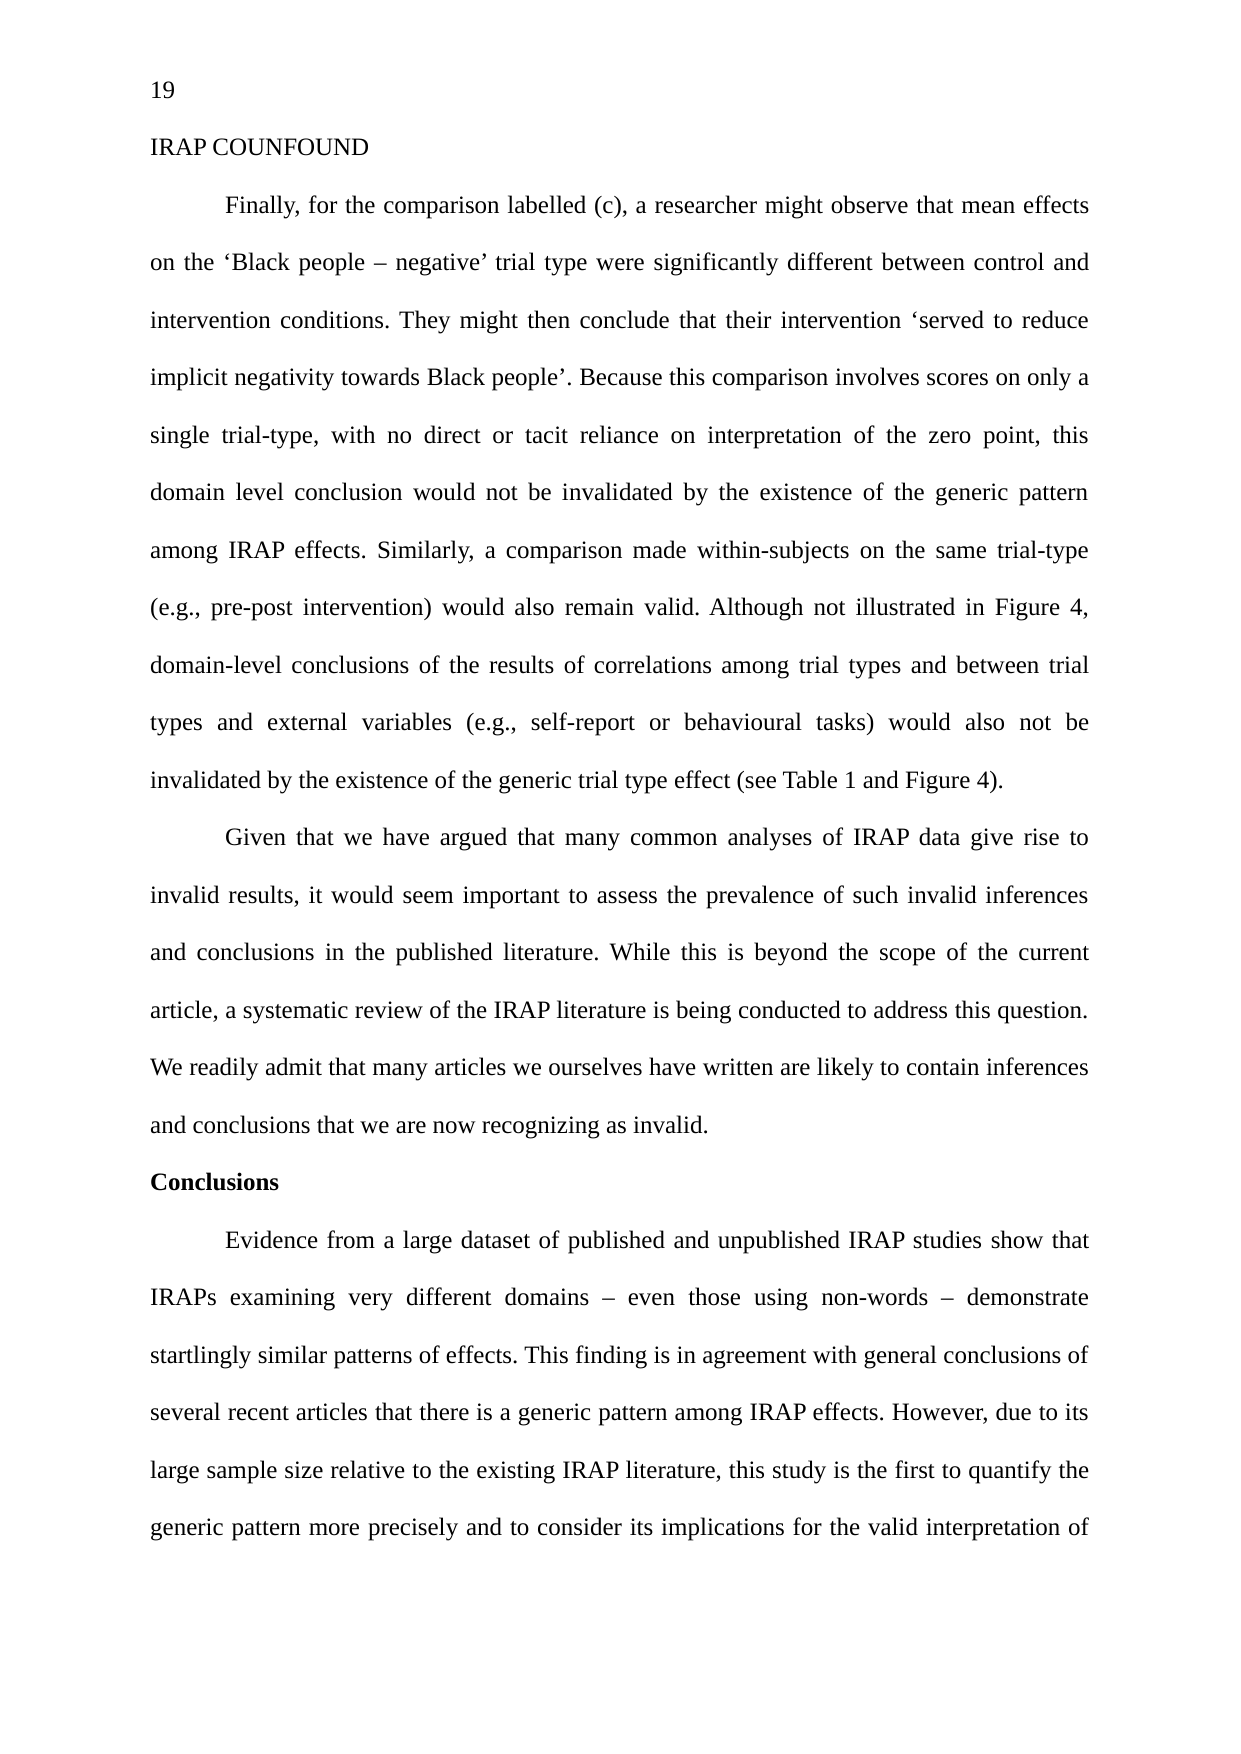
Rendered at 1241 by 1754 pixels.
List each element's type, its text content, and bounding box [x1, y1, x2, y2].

text Given that we have argued that many common analyses of IRAP data give rise to invalid results, it would seem important to assess the prevalence of such invalid inferences and conclusions in the published literature. While this is beyond the scope of the current article, a systematic review of the IRAP literature is being conducted to address this question. We readily admit that many articles we ourselves have written are likely to contain inferences and conclusions that we are now recognizing as invalid. [150, 822, 1090, 1139]
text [150, 1225, 1090, 1541]
subtitle Conclusions [150, 1167, 1090, 1196]
text Finally, for the comparison labelled (c), a researcher might observe that mean effects on the ‘Black people – negative’ trial type were significantly different between control and intervention conditions. They might then conclude that their intervention ‘served to reduce implicit negativity towards Black people’. Because this comparison involves scores on only a single trial-type, with no direct or tacit reliance on interpretation of the zero point, this domain level conclusion would not be invalidated by the existence of the generic pattern among IRAP effects. Similarly, a comparison made within-subjects on the same trial-type (e.g., pre-post intervention) would also remain valid. Although not illustrated in Figure 4, domain-level conclusions of the results of correlations among trial types and between trial types and external variables (e.g., self-report or behavioural tasks) would also not be invalidated by the existence of the generic trial type effect (see Table 1 and Figure 4). [150, 190, 1090, 794]
